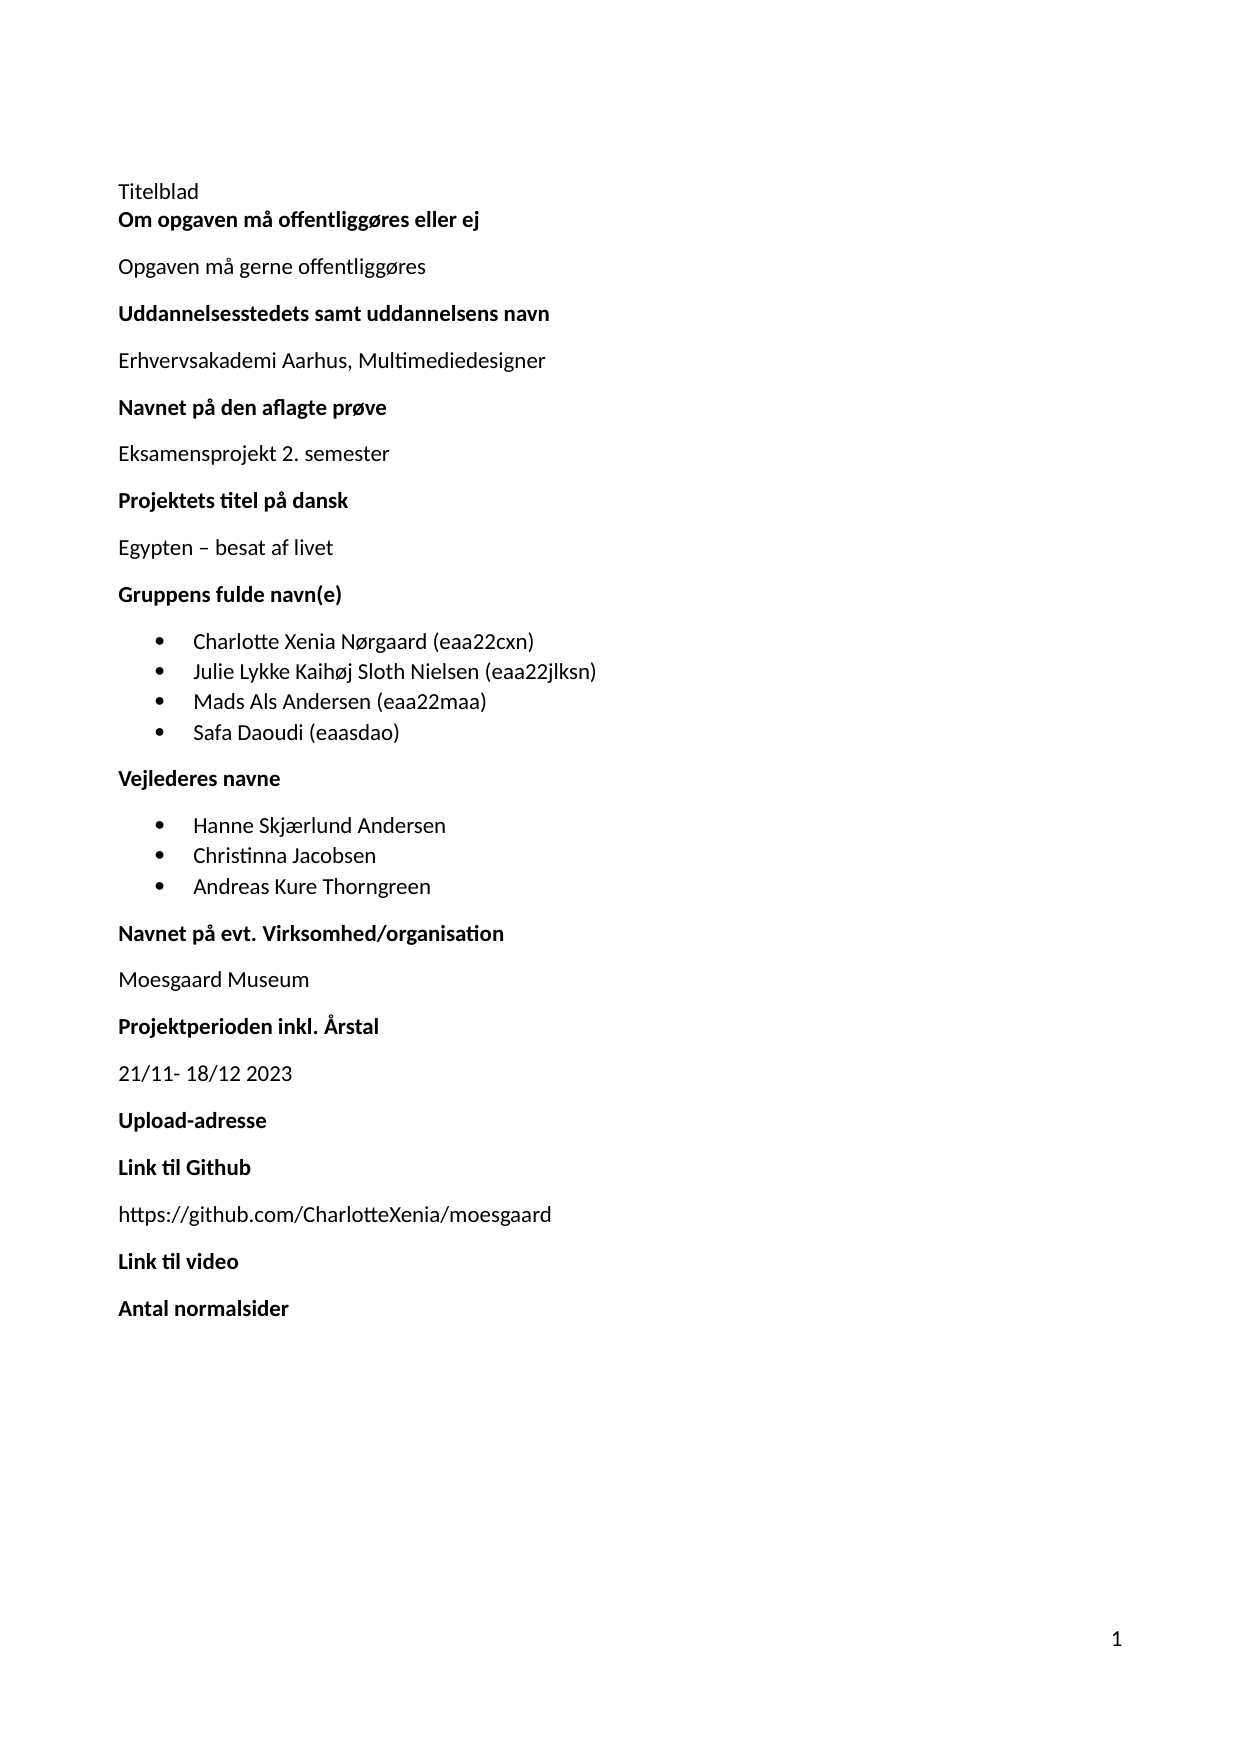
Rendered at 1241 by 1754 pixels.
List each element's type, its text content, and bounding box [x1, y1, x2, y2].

text Antal normalsider [118, 1294, 1122, 1322]
text Upload-adresse [118, 1106, 1122, 1134]
text Projektets titel på dansk [118, 486, 1122, 514]
list Hanne Skjærlund Andersen [156, 811, 1122, 839]
text https://github.com/CharlotteXenia/moesgaard [118, 1200, 1122, 1228]
text Gruppens fulde navn(e) [118, 580, 1122, 608]
text Navnet på den aflagte prøve [118, 393, 1122, 421]
list Safa Daoudi (eaasdao) [156, 718, 1122, 746]
text Titelblad [118, 177, 1122, 205]
text Navnet på evt. Virksomhed/organisation [118, 919, 1122, 947]
text Link til video [118, 1247, 1122, 1275]
text Egypten – besat af livet [118, 533, 1122, 561]
text Erhvervsakademi Aarhus, Multimediedesigner [118, 346, 1122, 374]
list Charlotte Xenia Nørgaard (eaa22cxn) [156, 627, 1122, 655]
text Vejlederes navne [118, 764, 1122, 793]
list Andreas Kure Thorngreen [156, 872, 1122, 900]
text Projektperioden inkl. Årstal [118, 1012, 1122, 1041]
list Julie Lykke Kaihøj Sloth Nielsen (eaa22jlksn) [156, 657, 1122, 685]
text Link til Github [118, 1153, 1122, 1181]
text 21/11- 18/12 2023 [118, 1059, 1122, 1087]
list Christinna Jacobsen [156, 842, 1122, 870]
text Opgaven må gerne offentliggøres [118, 252, 1122, 280]
text Moesgaard Museum [118, 966, 1122, 994]
text Uddannelsesstedets samt uddannelsens navn [118, 299, 1122, 327]
text Eksamensprojekt 2. semester [118, 439, 1122, 468]
list Mads Als Andersen (eaa22maa) [156, 687, 1122, 716]
text Om opgaven må offentliggøres eller ej [118, 205, 1122, 233]
